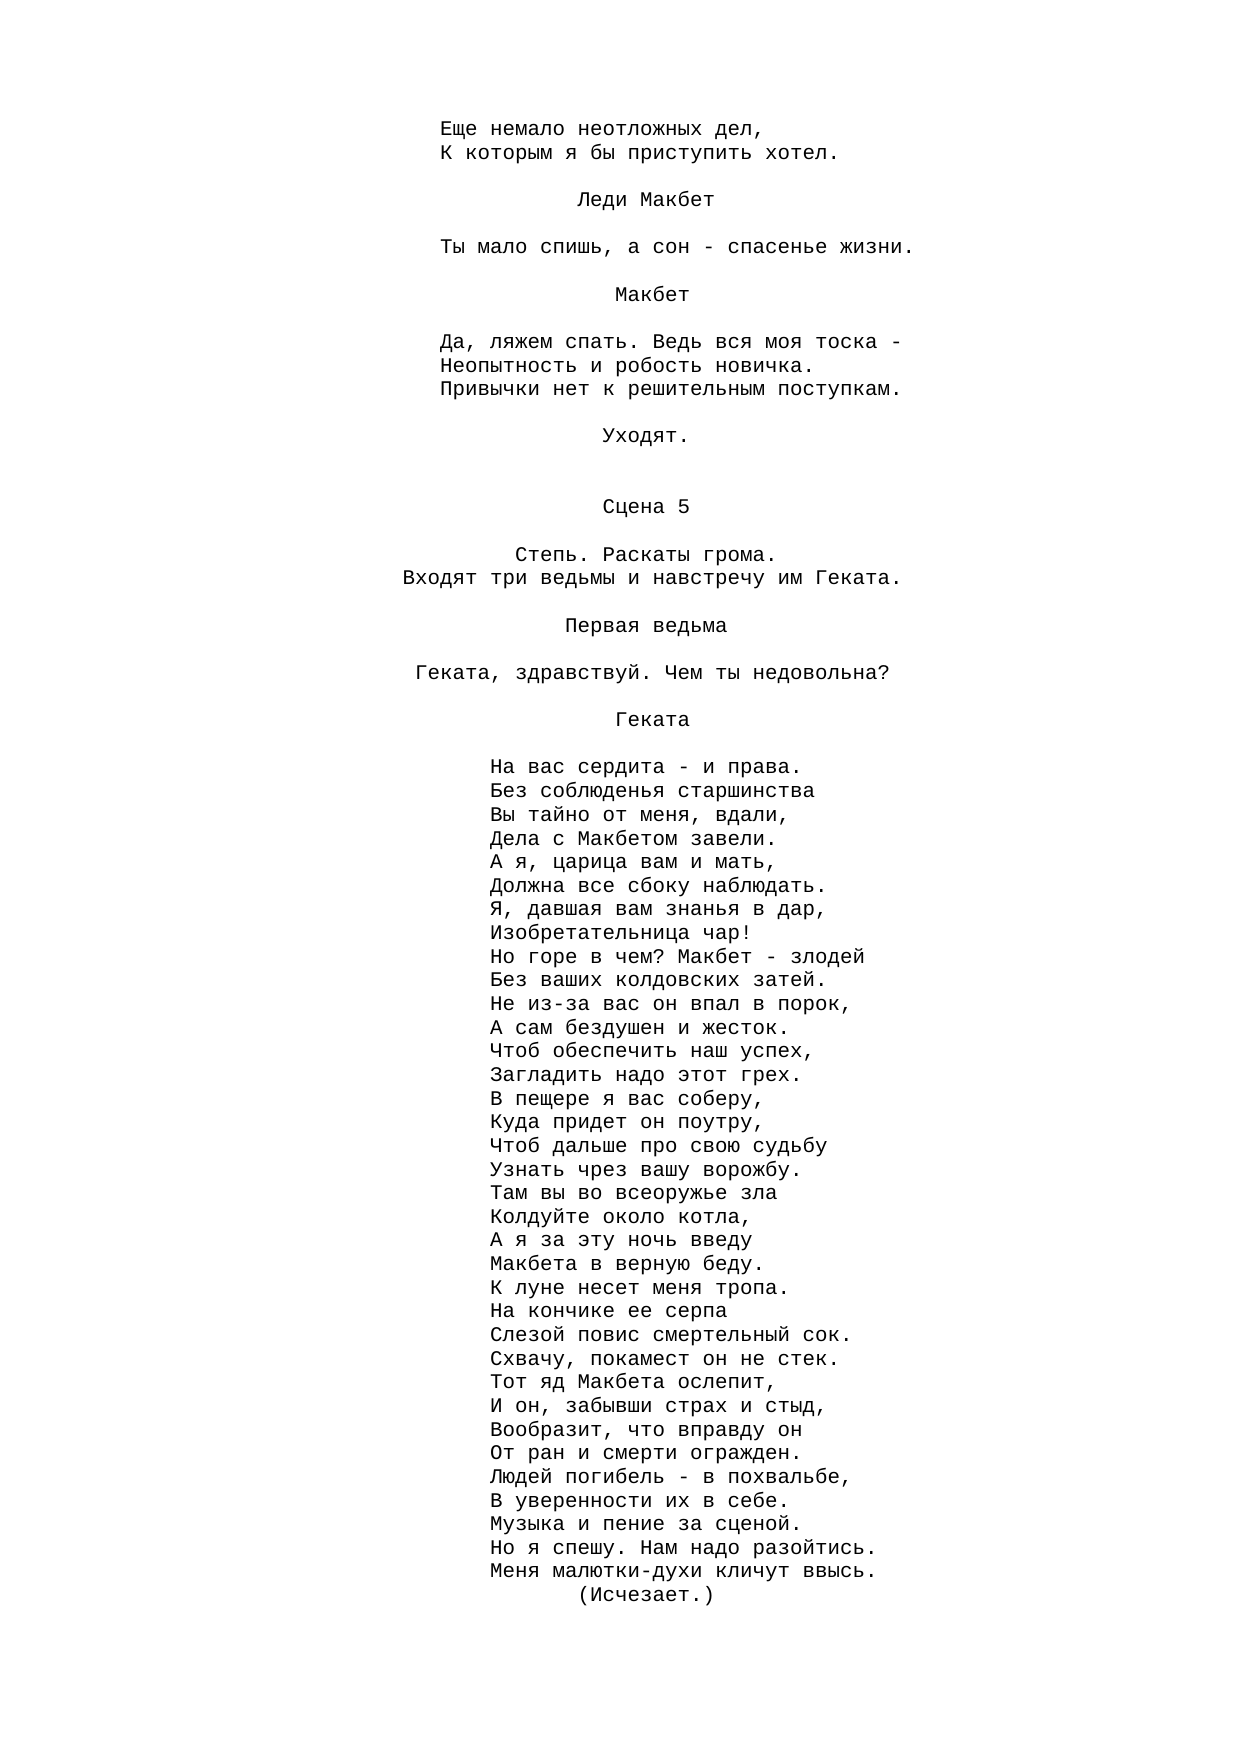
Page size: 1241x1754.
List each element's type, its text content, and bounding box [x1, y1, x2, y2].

text А я за эту ночь введу [177, 1229, 1152, 1253]
text Леди Макбет [177, 189, 1152, 213]
text Геката, здравствуй. Чем ты недовольна? [177, 662, 1152, 686]
text Там вы во всеоружье зла [177, 1182, 1152, 1206]
text Куда придет он поутру, [177, 1111, 1152, 1135]
text Не из-за вас он впал в порок, [177, 993, 1152, 1017]
text Без ваших колдовских затей. [177, 969, 1152, 993]
text Меня малютки-духи кличут ввысь. [177, 1561, 1152, 1584]
text Изобретательница чар! [177, 922, 1152, 946]
text (Исчезает.) [177, 1584, 1152, 1608]
text Дела с Макбетом завели. [177, 827, 1152, 851]
text Вообразит, что вправду он [177, 1419, 1152, 1442]
text Колдуйте около котла, [177, 1206, 1152, 1229]
text А сам бездушен и жесток. [177, 1017, 1152, 1040]
text Еще немало неотложных дел, [177, 118, 1152, 142]
text Музыка и пение за сценой. [177, 1513, 1152, 1537]
text Вы тайно от меня, вдали, [177, 804, 1152, 827]
text Сцена 5 [177, 496, 1152, 520]
text Должна все сбоку наблюдать. [177, 875, 1152, 898]
text В пещере я вас соберу, [177, 1088, 1152, 1111]
text Тот яд Макбета ослепит, [177, 1371, 1152, 1395]
text К луне несет меня тропа. [177, 1277, 1152, 1300]
text На вас сердита - и права. [177, 757, 1152, 780]
text Но горе в чем? Макбет - злодей [177, 946, 1152, 969]
text Ты мало спишь, а сон - спасенье жизни. [177, 236, 1152, 260]
text Загладить надо этот грех. [177, 1064, 1152, 1088]
text А я, царица вам и мать, [177, 851, 1152, 875]
text От ран и смерти огражден. [177, 1442, 1152, 1466]
text Макбет [177, 284, 1152, 307]
text Схвачу, покамест он не стек. [177, 1348, 1152, 1371]
text Неопытность и робость новичка. [177, 354, 1152, 378]
text Входят три ведьмы и навстречу им Геката. [177, 567, 1152, 591]
text Степь. Раскаты грома. [177, 544, 1152, 567]
text Уходят. [177, 426, 1152, 449]
text Без соблюденья старшинства [177, 780, 1152, 804]
text Чтоб обеспечить наш успех, [177, 1040, 1152, 1064]
text Да, ляжем спать. Ведь вся моя тоска - [177, 331, 1152, 354]
text И он, забывши страх и стыд, [177, 1395, 1152, 1419]
text К которым я бы приступить хотел. [177, 142, 1152, 165]
text Чтоб дальше про свою судьбу [177, 1135, 1152, 1158]
text На кончике ее серпа [177, 1300, 1152, 1324]
text Людей погибель - в похвальбе, [177, 1466, 1152, 1489]
text Геката [177, 709, 1152, 733]
text Но я спешу. Нам надо разойтись. [177, 1537, 1152, 1561]
text Узнать чрез вашу ворожбу. [177, 1158, 1152, 1182]
text В уверенности их в себе. [177, 1489, 1152, 1513]
text Привычки нет к решительным поступкам. [177, 378, 1152, 402]
text Первая ведьма [177, 615, 1152, 638]
text Макбета в верную беду. [177, 1253, 1152, 1277]
text Я, давшая вам знанья в дар, [177, 898, 1152, 922]
text Слезой повис смертельный сок. [177, 1324, 1152, 1348]
